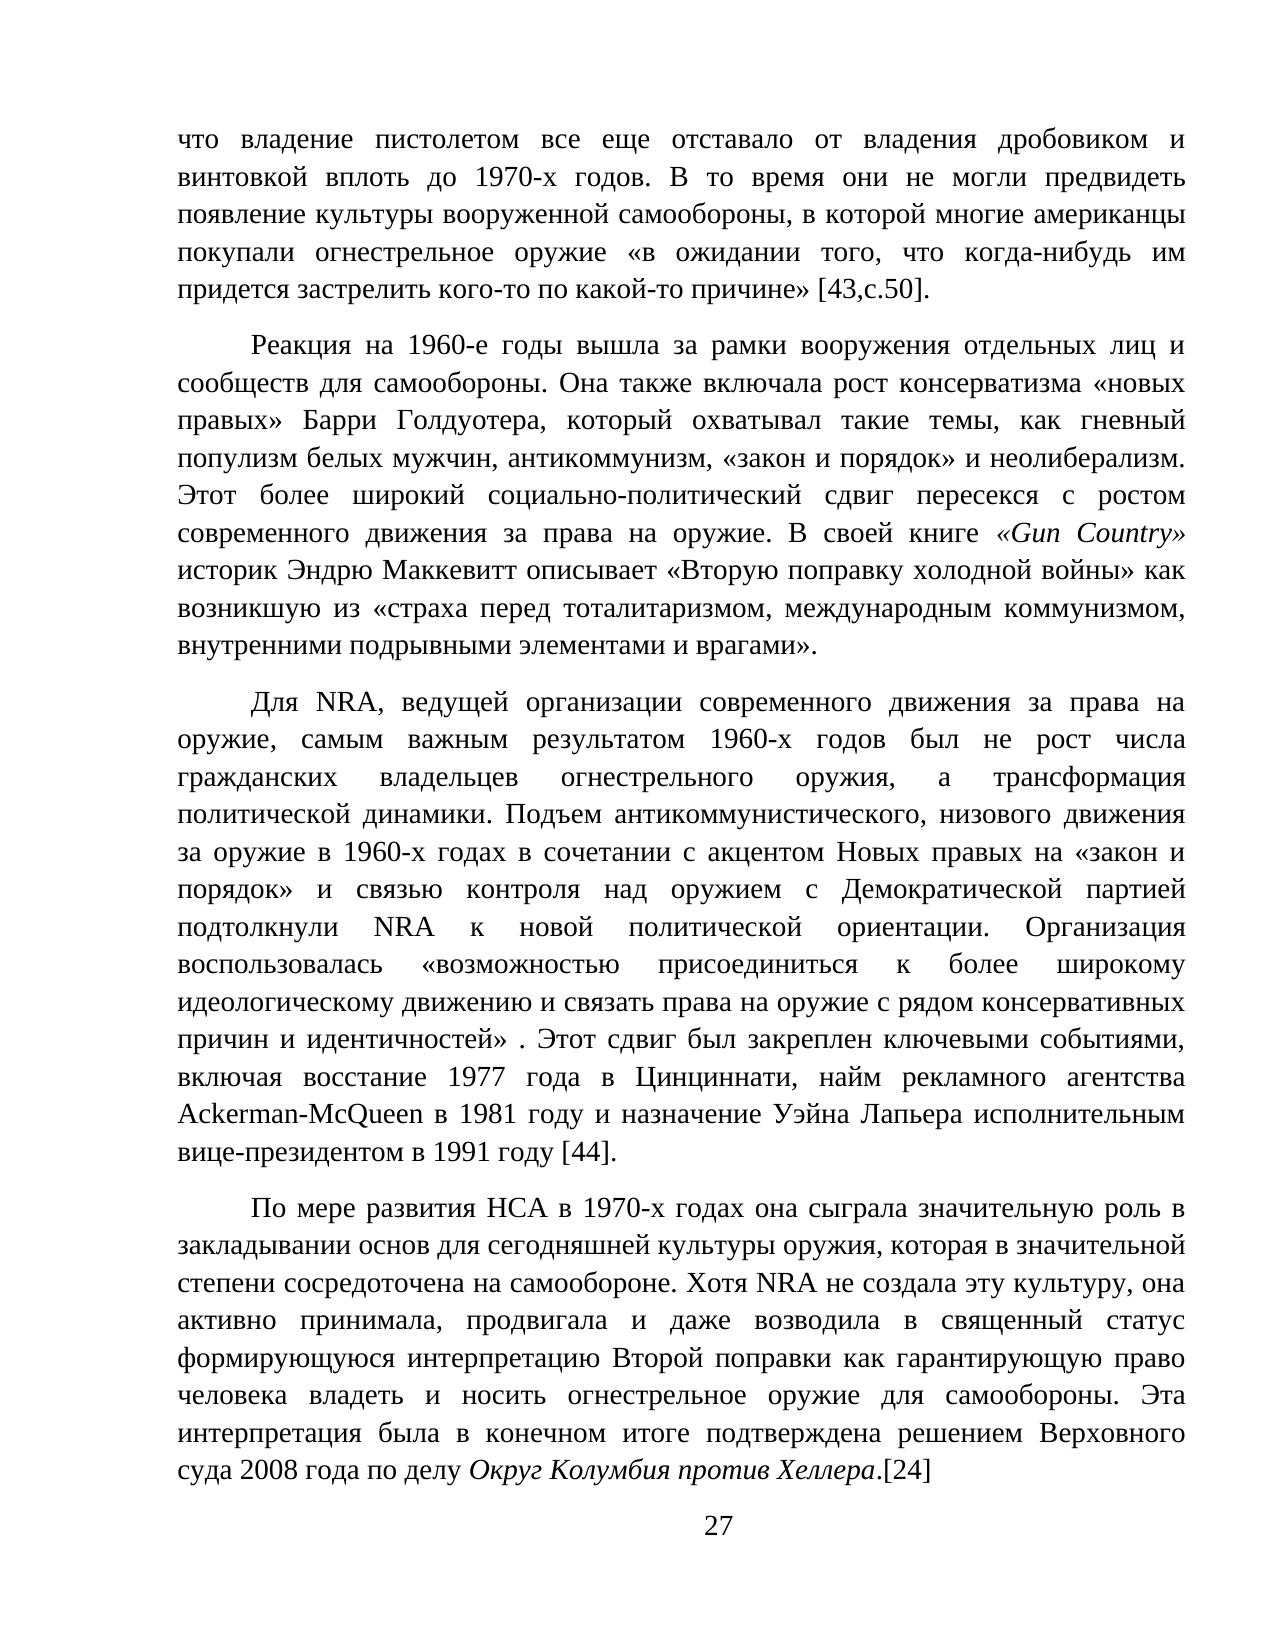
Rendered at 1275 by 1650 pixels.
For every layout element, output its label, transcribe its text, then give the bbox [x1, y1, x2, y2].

text По мере развития НСА в 1970-х годах она сыграла значительную роль в закладывании основ для сегодняшней культуры оружия, которая в значительной степени сосредоточена на самообороне. Хотя NRA не создала эту культуру, она активно принимала, продвигала и даже возводила в священный статус формирующуюся интерпретацию Второй поправки как гарантирующую право человека владеть и носить огнестрельное оружие для самообороны. Эта интерпретация была в конечном итоге подтверждена решением Верховного суда 2008 года по делу Округ Колумбия против Хеллера.[24] [177, 1187, 1186, 1487]
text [177, 118, 1186, 306]
text Для NRA, ведущей организации современного движения за права на оружие, самым важным результатом 1960-х годов был не рост числа гражданских владельцев огнестрельного оружия, а трансформация политической динамики. Подъем антикоммунистического, низового движения за оружие в 1960-х годах в сочетании с акцентом Новых правых на «закон и порядок» и связью контроля над оружием с Демократической партией подтолкнули NRA к новой политической ориентации. Организация воспользовалась «возможностью присоединиться к более широкому идеологическому движению и связать права на оружие с рядом консервативных причин и идентичностей» . Этот сдвиг был закреплен ключевыми событиями, включая восстание 1977 года в Цинциннати, найм рекламного агентства Ackerman-McQueen в 1981 году и назначение Уэйна Лапьера исполнительным вице-президентом в 1991 году [44]. [177, 681, 1186, 1168]
text Реакция на 1960-е годы вышла за рамки вооружения отдельных лиц и сообществ для самообороны. Она также включала рост консерватизма «новых правых» Барри Голдуотера, который охватывал такие темы, как гневный популизм белых мужчин, антикоммунизм, «закон и порядок» и неолиберализм. Этот более широкий социально-политический сдвиг пересекся с ростом современного движения за права на оружие. В своей книге «Gun Country» историк Эндрю Маккевитт описывает «Вторую поправку холодной войны» как возникшую из «страха перед тоталитаризмом, международным коммунизмом, внутренними подрывными элементами и врагами». [177, 325, 1186, 662]
